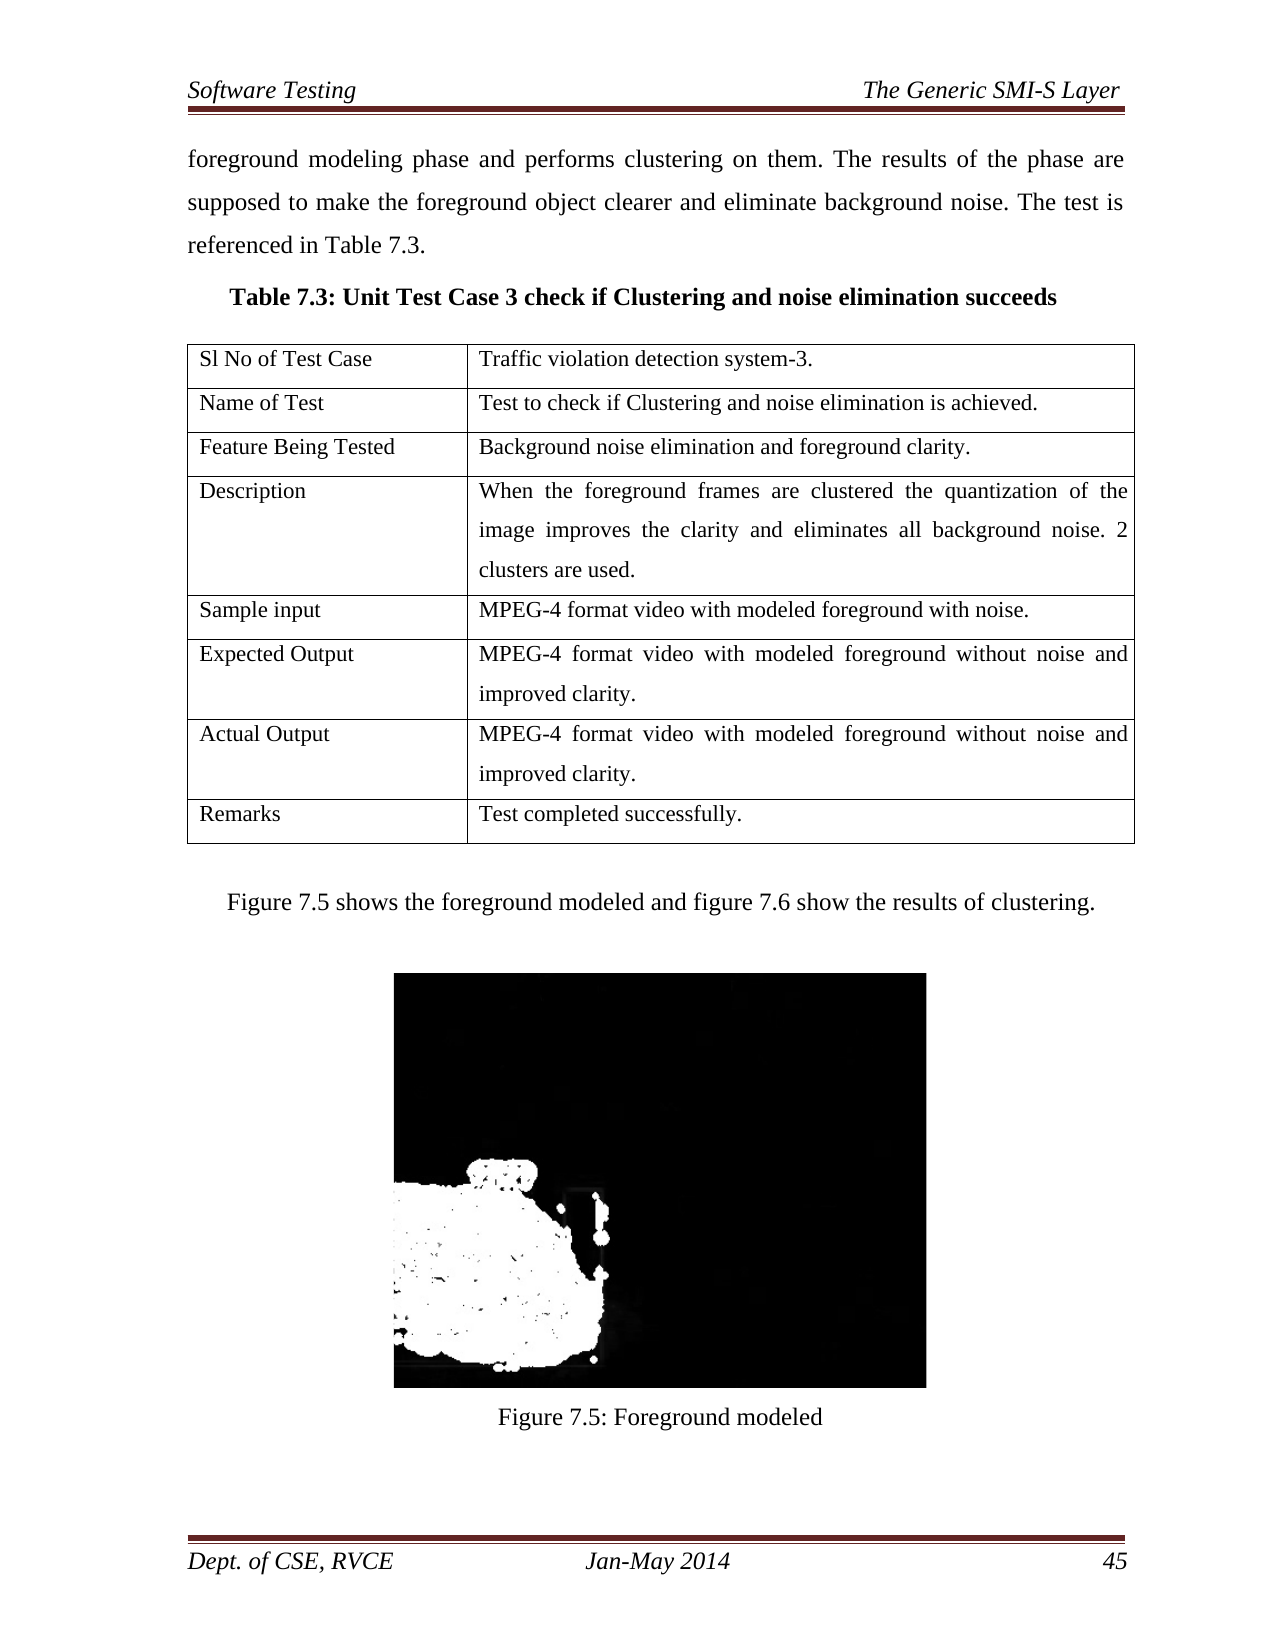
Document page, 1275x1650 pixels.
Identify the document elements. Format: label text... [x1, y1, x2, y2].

table_cell Sample input [188, 596, 467, 639]
table_cell Feature Being Tested [188, 433, 467, 476]
table_cell Test completed successfully. [468, 800, 1134, 843]
table_cell MPEG-4 format video with modeled foreground with noise. [468, 596, 1134, 639]
table_cell When the foreground frames are clustered the quantization of the image improves the clarity and eliminates all background noise. 2 clusters are used. [468, 477, 1134, 595]
text Figure 7.5: Foreground modeled [195, 1402, 1125, 1431]
table_cell Test to check if Clustering and noise elimination is achieved. [468, 389, 1134, 432]
table_cell Expected Output [188, 640, 467, 719]
table_cell Description [188, 477, 467, 595]
text Figure 7.5 shows the foreground modeled and figure 7.6 show the results of clustering. [195, 887, 1125, 916]
table_header Traffic violation detection system-3. [468, 345, 1134, 388]
table_header Sl No of Test Case [188, 345, 467, 388]
table_cell Name of Test [188, 389, 467, 432]
table_cell MPEG-4 format video with modeled foreground without noise and improved clarity. [468, 720, 1134, 799]
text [187, 144, 1125, 259]
table_cell MPEG-4 format video with modeled foreground without noise and improved clarity. [468, 640, 1134, 719]
table_cell Background noise elimination and foreground clarity. [468, 433, 1134, 476]
picture [393, 973, 927, 1388]
table_cell Remarks [188, 800, 467, 843]
table_cell Actual Output [188, 720, 467, 799]
